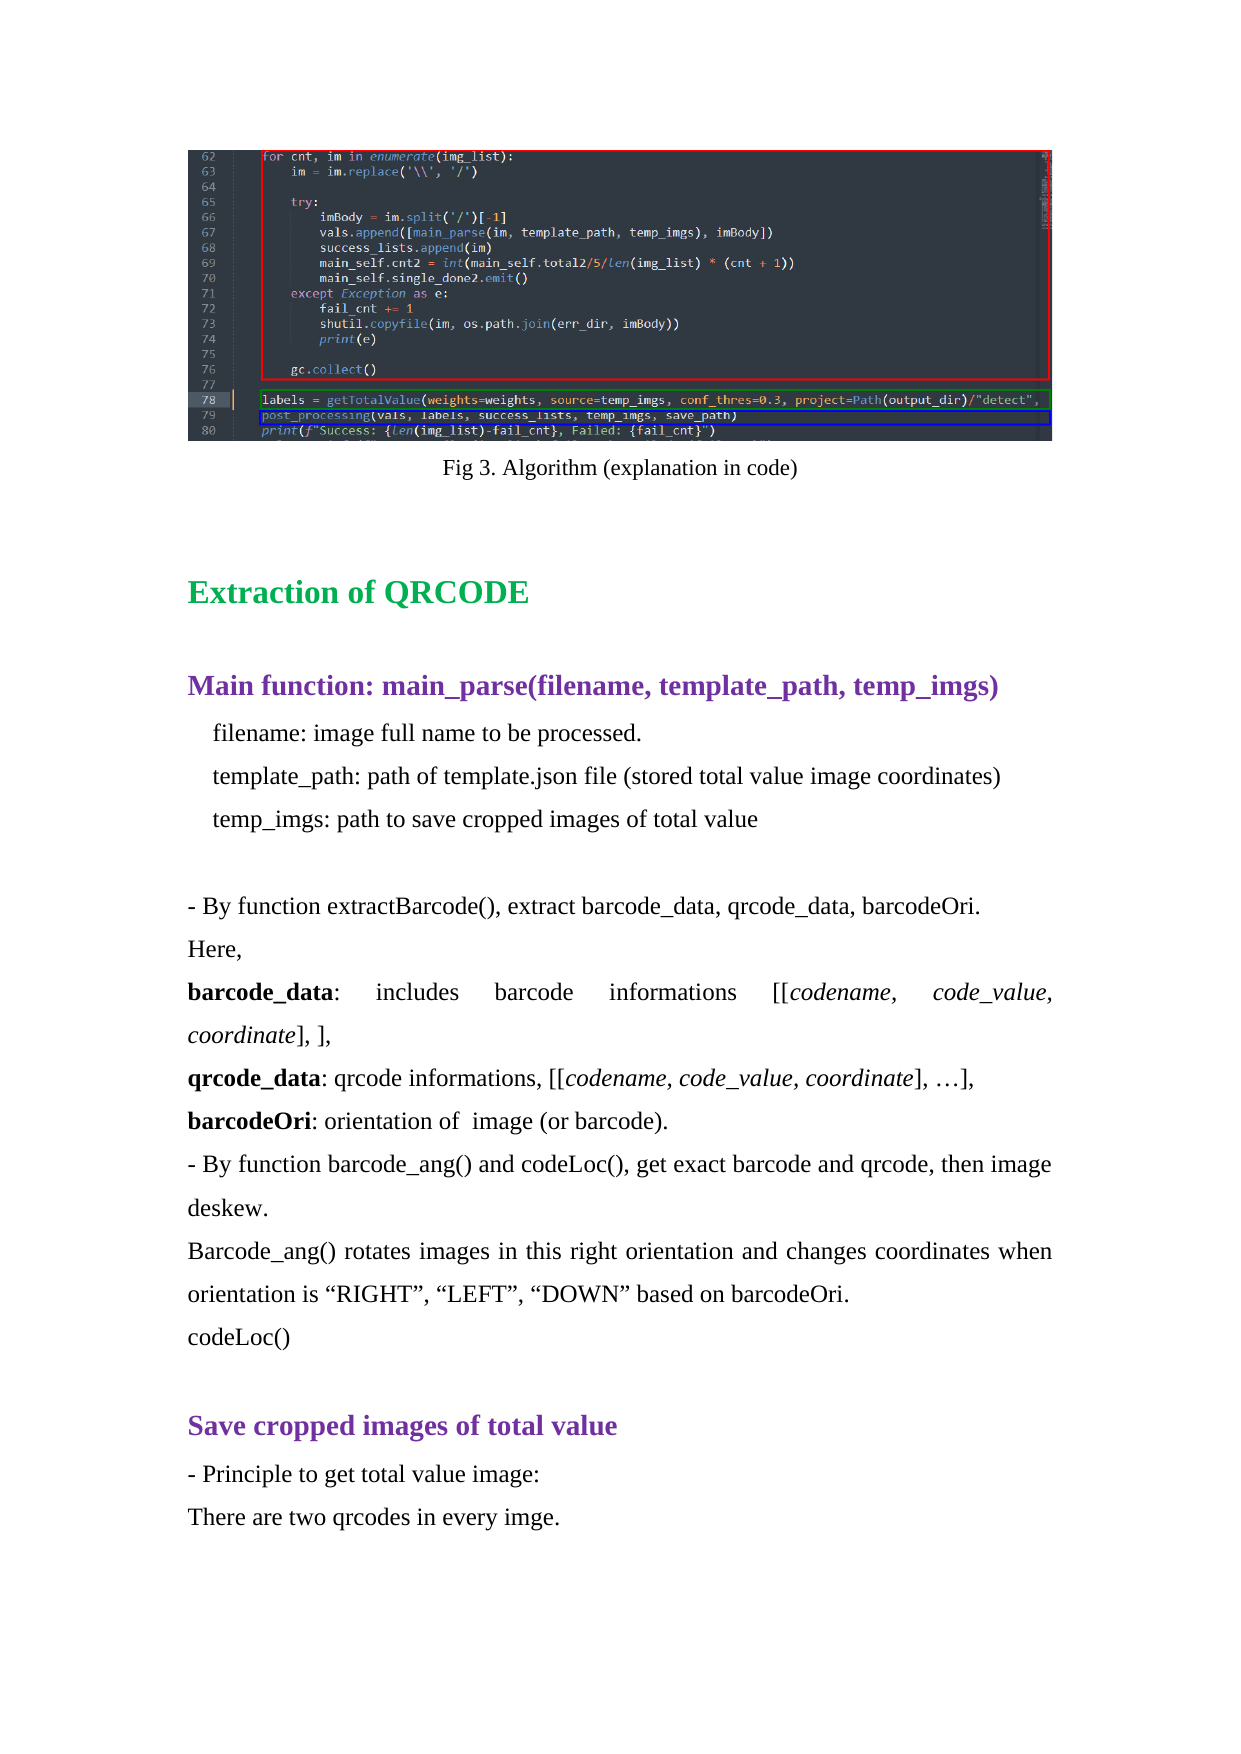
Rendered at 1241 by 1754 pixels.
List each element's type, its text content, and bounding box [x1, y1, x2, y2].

text - By function extractBarcode(), extract barcode_data, qrcode_data, barcodeOri. [187, 891, 1053, 919]
text filename: image full name to be processed. [187, 718, 1053, 747]
text qrcode_data: qrcode informations, [[codename, code_value, coordinate], …], [187, 1063, 1053, 1092]
text template_path: path of template.json file (stored total value image coordinates) [187, 761, 1053, 790]
text Fig 3. Algorithm (explanation in code) [187, 453, 1053, 480]
text - By function barcode_ang() and codeLoc(), get exact barcode and qrcode, then image deskew. [187, 1149, 1053, 1221]
text temp_imgs: path to save cropped images of total value [187, 804, 1053, 833]
text - Principle to get total value image: [187, 1459, 1053, 1487]
text Barcode_ang() rotates images in this right orientation and changes coordinates when orientation is “RIGHT”, “LEFT”, “DOWN” based on barcodeOri. [187, 1236, 1053, 1308]
text Main function: main_parse(filename, template_path, temp_imgs) [187, 668, 1053, 702]
text Save cropped images of total value [187, 1408, 1053, 1442]
picture [188, 150, 1053, 441]
text Extraction of QRCODE [187, 572, 1053, 611]
text barcodeOri: orientation of image (or barcode). [187, 1106, 1053, 1135]
text codeLoc() [187, 1322, 1053, 1351]
text There are two qrcodes in every imge. [187, 1502, 1053, 1531]
text Here, [187, 934, 1053, 963]
text barcode_data: includes barcode informations [[codename, code_value, coordinate], ], [187, 977, 1053, 1049]
